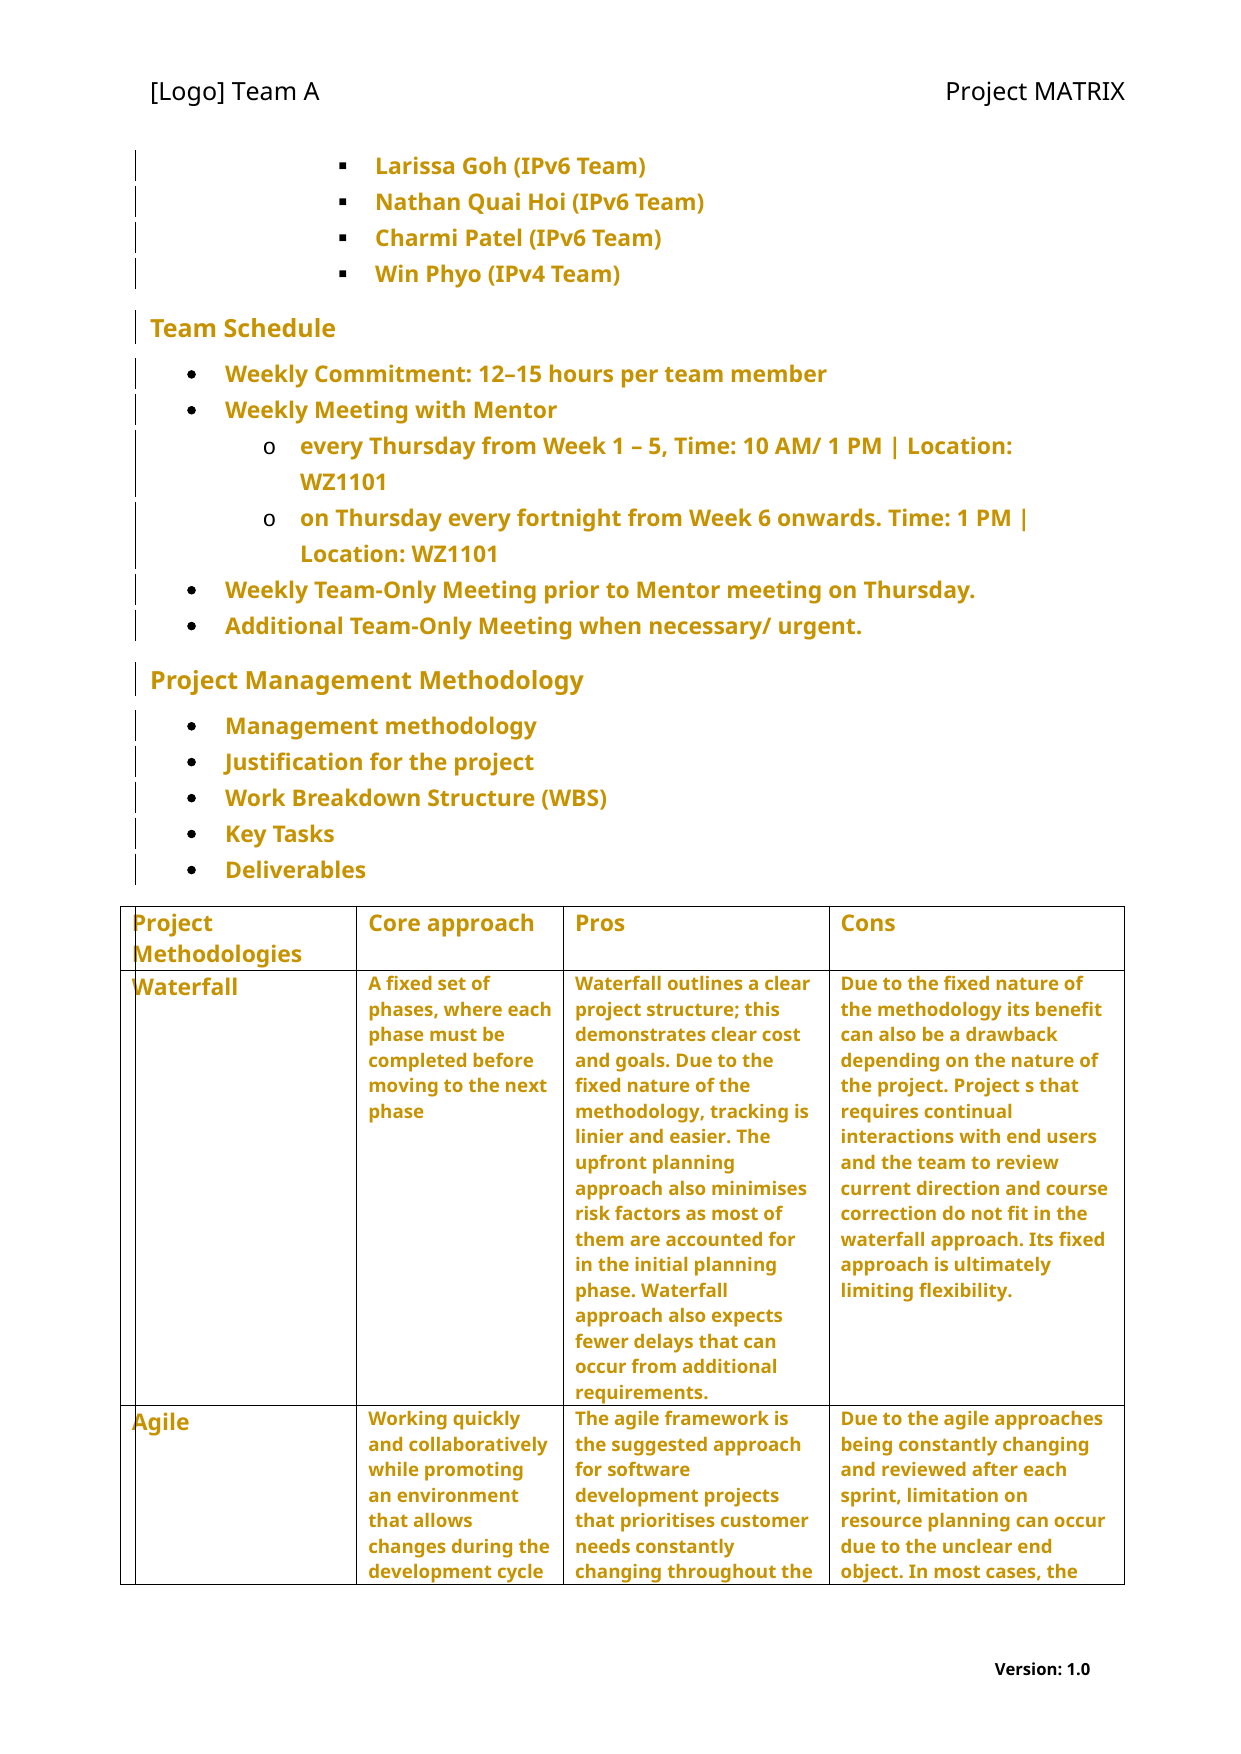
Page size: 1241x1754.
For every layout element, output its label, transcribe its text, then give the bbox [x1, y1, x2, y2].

list Deliverables [187, 853, 1090, 885]
list Weekly Commitment: 12–15 hours per team member [187, 358, 1090, 389]
list Win Phyo (IPv4 Team) [337, 258, 1090, 289]
table_header Pros [564, 907, 829, 970]
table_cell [357, 1406, 563, 1584]
list on Thursday every fortnight from Week 6 onwards. Time: 1 PM | Location: WZ1101 [262, 502, 1090, 569]
list Charmi Patel (IPv6 Team) [337, 222, 1090, 253]
subtitle Team Schedule [150, 310, 1090, 344]
list Additional Team-Only Meeting when necessary/ urgent. [187, 610, 1090, 641]
list Work Breakdown Structure (WBS) [187, 782, 1090, 813]
list Justification for the project [187, 746, 1090, 777]
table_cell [830, 1406, 1124, 1584]
table_cell Waterfall [121, 971, 135, 1404]
list Nathan Quai Hoi (IPv6 Team) [337, 186, 1090, 217]
list Larissa Goh (IPv6 Team) [337, 150, 1090, 181]
table_header Cons [830, 907, 1124, 970]
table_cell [564, 1406, 829, 1584]
list every Thursday from Week 1 – 5, Time: 10 AM/ 1 PM | Location: WZ1101 [262, 430, 1090, 497]
table_header Project Methodologies [136, 907, 356, 970]
list Weekly Meeting with Mentor [187, 394, 1090, 425]
table_cell Due to the fixed nature of the methodology its benefit can also be a drawback depending on the nature of the project. Project s that requires continual interactions with end users and the team to review current direction and course correction do not fit in the waterfall approach. Its fixed approach is ultimately limiting flexibility. [830, 971, 1124, 1404]
list Weekly Team-Only Meeting prior to Mentor meeting on Thursday. [187, 574, 1090, 605]
list Key Tasks [187, 818, 1090, 849]
table_cell A fixed set of phases, where each phase must be completed before moving to the next phase [357, 971, 563, 1404]
table_cell Agile [121, 1406, 135, 1584]
table_cell Waterfall outlines a clear project structure; this demonstrates clear cost and goals. Due to the fixed nature of the methodology, tracking is linier and easier. The upfront planning approach also minimises risk factors as most of them are accounted for in the initial planning phase. Waterfall approach also expects fewer delays that can occur from additional requirements. [564, 971, 829, 1404]
subtitle Project Management Methodology [150, 662, 1090, 696]
list Management methodology [187, 710, 1090, 741]
table_cell Agile [136, 1406, 356, 1584]
table_header Core approach [357, 907, 563, 970]
table_cell Waterfall [136, 971, 356, 1404]
